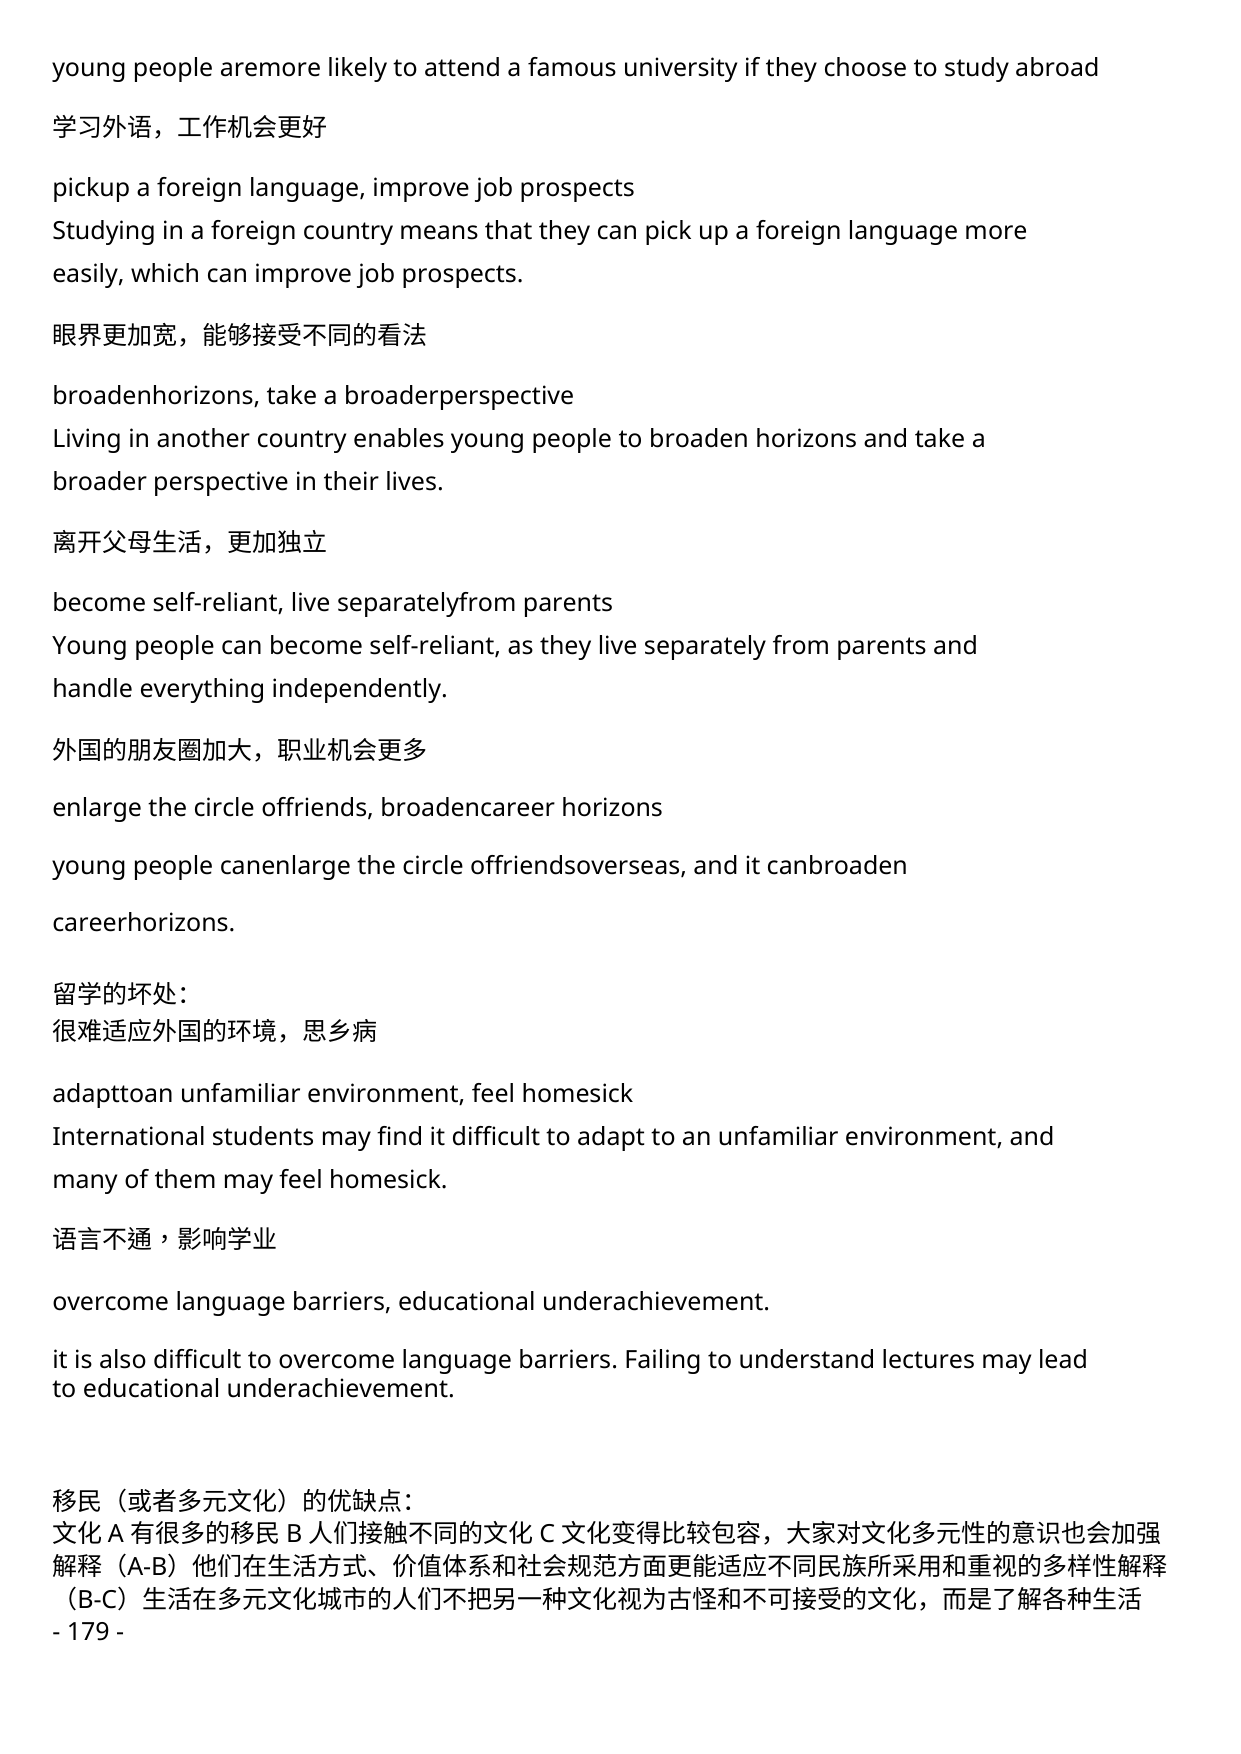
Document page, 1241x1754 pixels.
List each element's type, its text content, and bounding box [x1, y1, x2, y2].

text overcome language barriers, educational underachievement. [52, 1283, 1170, 1317]
text 外国的朋友圈加大，职业机会更多 [52, 738, 1170, 765]
text 学习外语，工作机会更好 [52, 114, 1170, 142]
text it is also difficult to overcome language barriers. Failing to understand lectures may lead to educational underachievement. [52, 1346, 1095, 1403]
text young people aremore likely to attend a famous university if they choose to study abroad [52, 50, 1170, 83]
text enlarge the circle offriends, broadencareer horizons young people canenlarge the circle offriendsoverseas, and it canbroaden careerhorizons. [52, 771, 945, 943]
text 离开父母生活，更加独立 [52, 529, 1170, 557]
text 眼界更加宽，能够接受不同的看法 [52, 322, 1170, 350]
text pickup a foreign language, improve job prospects Studying in a foreign country means that they can pick up a foreign language more easily, which can improve job prospects. [52, 162, 1080, 291]
text broadenhorizons, take a broaderperspective Living in another country enables young people to broaden horizons and take a broader perspective in their lives. [52, 369, 1080, 499]
text 语言不通，影响学业 [52, 1228, 1170, 1254]
text adapttoan unfamiliar environment, feel homesick International students may find it difficult to adapt to an unfamiliar environment, and many of them may feel homesick. [52, 1067, 1065, 1197]
text become self-reliant, live separatelyfrom parents Young people can become self-reliant, as they live separately from parents and handle everything independently. [52, 577, 1035, 707]
text 留学的坏处： 很难适应外国的环境，思乡病 [52, 974, 390, 1047]
text 移民（或者多元文化）的优缺点： 文化 A 有很多的移民 B 人们接触不同的文化 C 文化变得比较包容，大家对文化多元性的意识也会加强解释（A-B）他们在生活方式、价值体系和社会规范方面更能适应不同民族所采用和重视的多样性解释（B-C）生活在多元文化城市的人们不把另一种文化视为古怪和不可接受的文化，而是了解各种生活 - 179 - [52, 1484, 1170, 1647]
